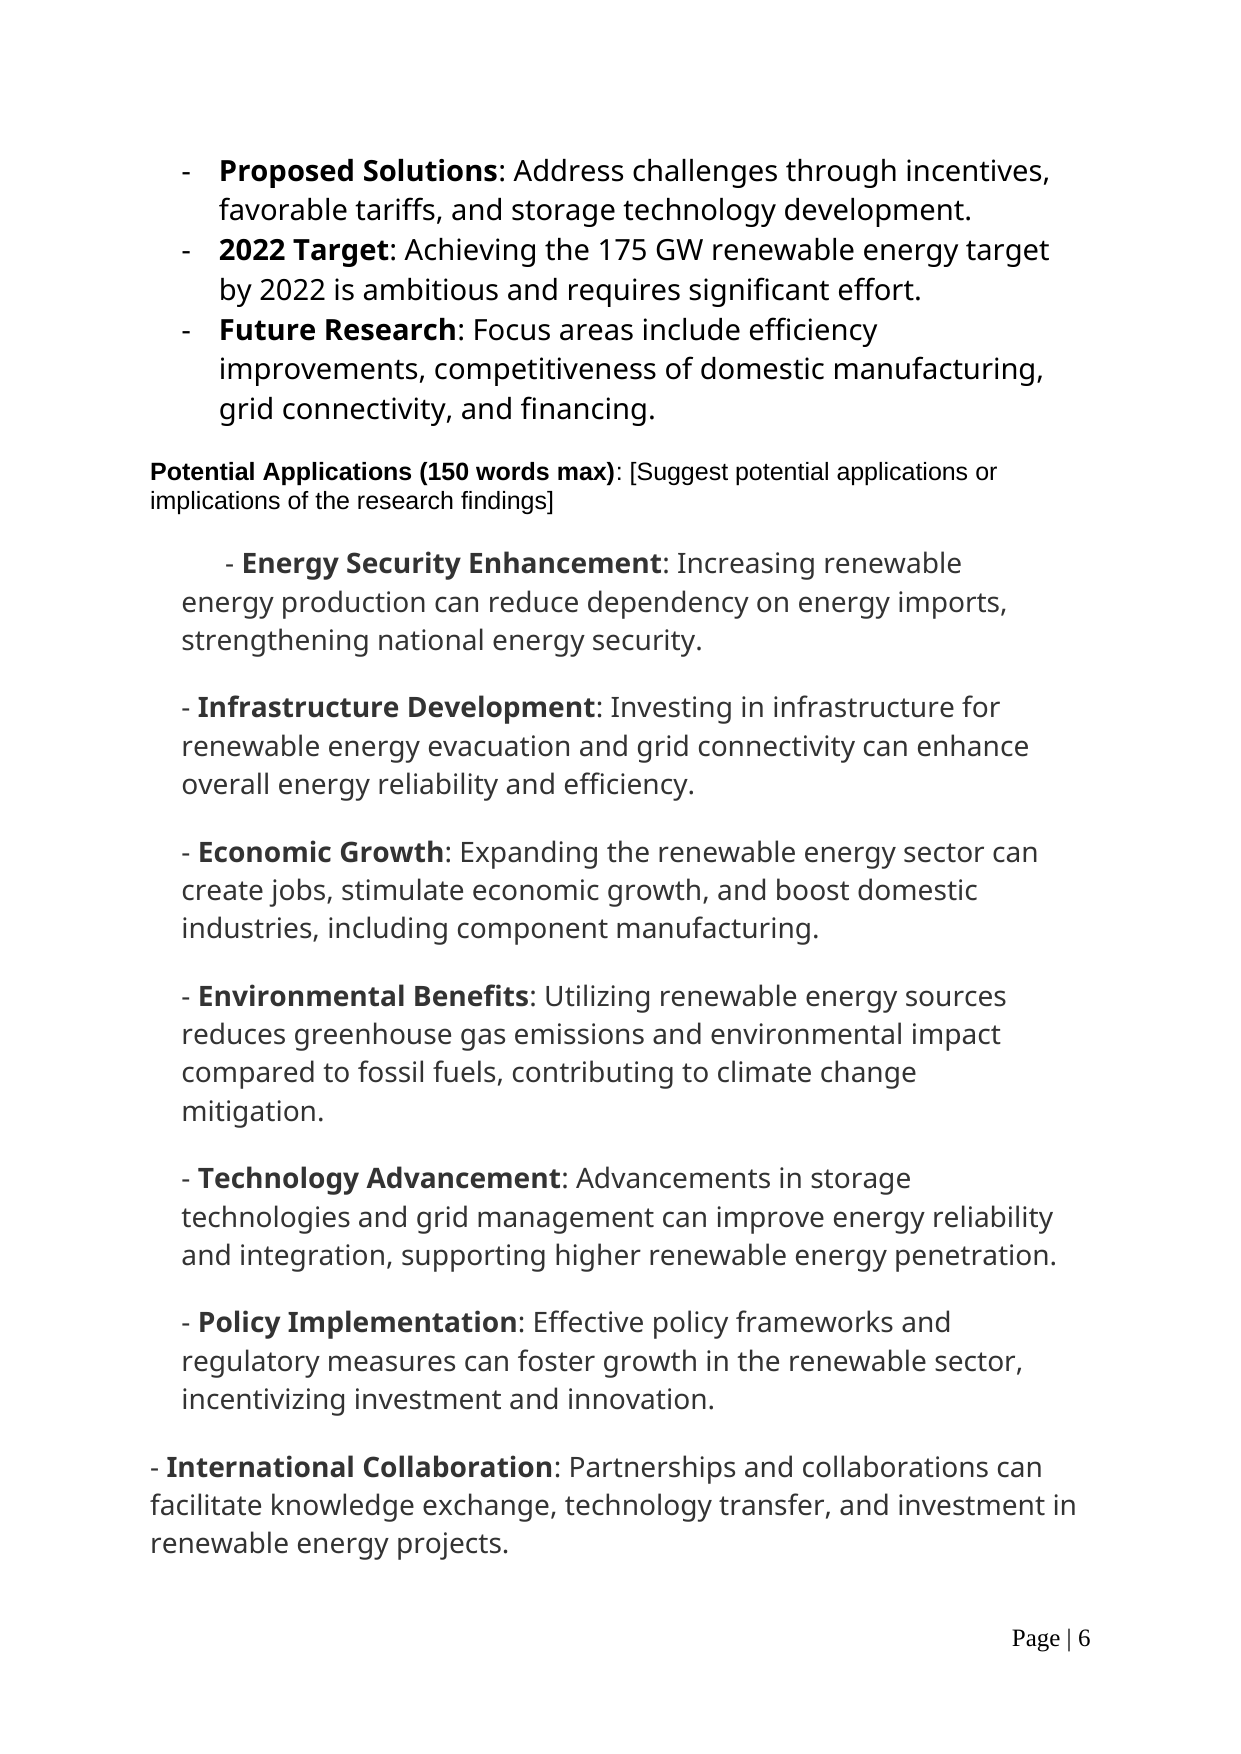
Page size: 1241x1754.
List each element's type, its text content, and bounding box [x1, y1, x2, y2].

list 2022 Target: Achieving the 175 GW renewable energy target by 2022 is ambitious and requires significant effort. [181, 407, 1059, 486]
subtitle - Environmental Benefits: Utilizing renewable energy sources reduces greenhouse gas emissions and environmental impact compared to fossil fuels, contributing to climate change mitigation. [181, 1183, 1059, 1336]
list Challenges: Issues include low plant performance, economic viability, lack of infrastructure, high grid imbalance, and intermittency. [181, 150, 1059, 269]
text Potential Applications (150 words max): [Suggest potential applications or implications of the research findings] [150, 663, 1090, 721]
list Proposed Solutions: Address challenges through incentives, favorable tariffs, and storage technology development. [181, 298, 1059, 378]
subtitle - Economic Growth: Expanding the renewable energy sector can create jobs, stimulate economic growth, and boost domestic industries, including component manufacturing. [181, 1038, 1059, 1153]
subtitle - Infrastructure Development: Investing in infrastructure for renewable energy evacuation and grid connectivity can enhance overall energy reliability and efficiency. [181, 894, 1059, 1009]
list Future Research: Focus areas include efficiency improvements, competitiveness of domestic manufacturing, grid connectivity, and financing. [181, 515, 1090, 634]
subtitle - Technology Advancement: Advancements in storage technologies and grid management can improve energy reliability and integration, supporting higher renewable energy penetration. [181, 1365, 1059, 1480]
subtitle - Energy Security Enhancement: Increasing renewable energy production can reduce dependency on energy imports, strengthening national energy security. [181, 750, 1059, 865]
